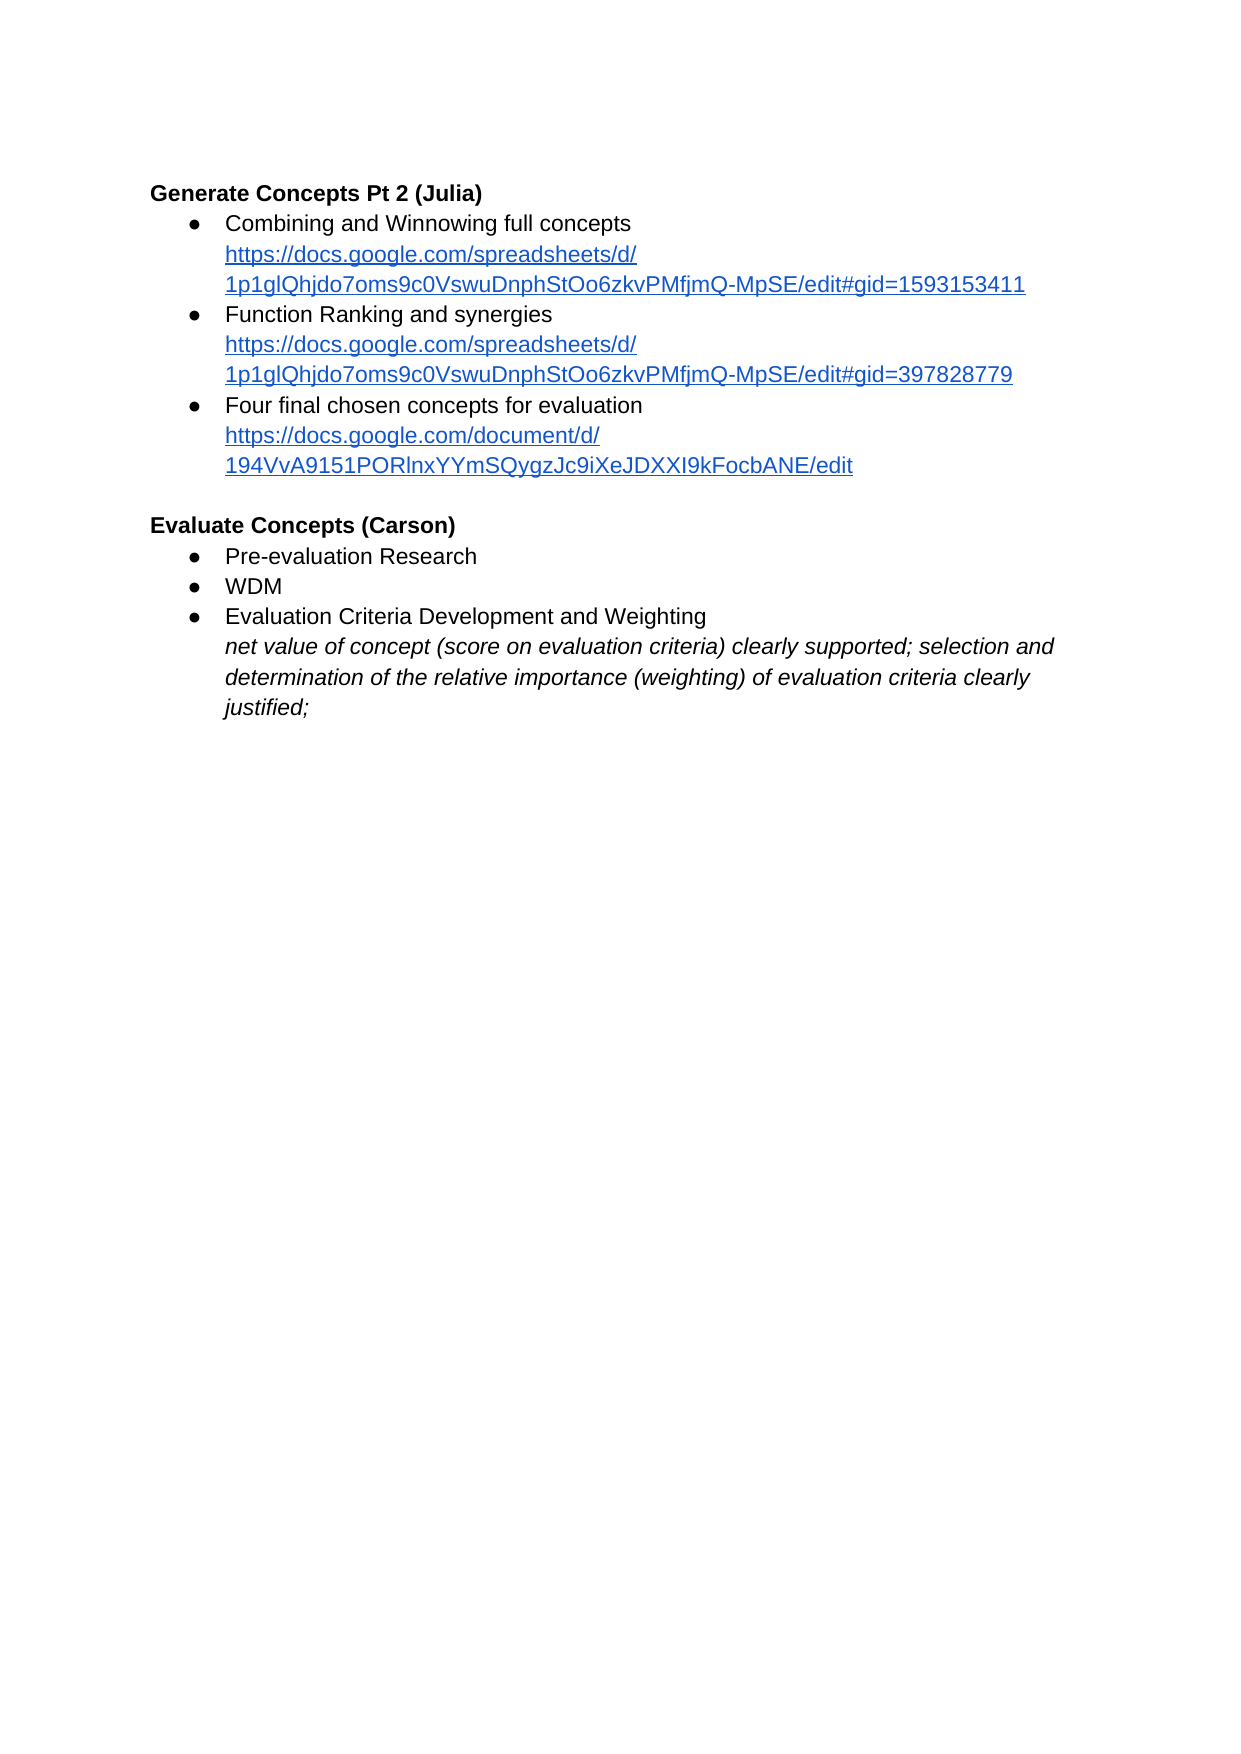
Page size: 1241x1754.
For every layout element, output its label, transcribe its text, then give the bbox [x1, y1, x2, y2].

list Four final chosen concepts for evaluation [187, 392, 1090, 418]
text Evaluate Concepts (Carson) [150, 512, 1090, 539]
list Function Ranking and synergies [187, 301, 1090, 327]
text Generate Concepts Pt 2 (Julia) [150, 180, 1090, 207]
text https://docs.google.com/spreadsheets/d/1p1glQhjdo7oms9c0VswuDnphStOo6zkvPMfjmQ-MpSE/edit#gid=397828779 [225, 331, 1090, 388]
list WDM [187, 573, 1090, 599]
list Pre-evaluation Research [187, 543, 1090, 569]
text net value of concept (score on evaluation criteria) clearly supported; selection and determination of the relative importance (weighting) of evaluation criteria clearly justified; [225, 633, 1090, 720]
text https://docs.google.com/spreadsheets/d/1p1glQhjdo7oms9c0VswuDnphStOo6zkvPMfjmQ-MpSE/edit#gid=1593153411 [225, 241, 1090, 297]
list Combining and Winnowing full concepts [187, 210, 1090, 237]
list Evaluation Criteria Development and Weighting [187, 603, 1090, 629]
text https://docs.google.com/document/d/194VvA9151PORlnxYYmSQygzJc9iXeJDXXI9kFocbANE/edit [225, 422, 1090, 478]
